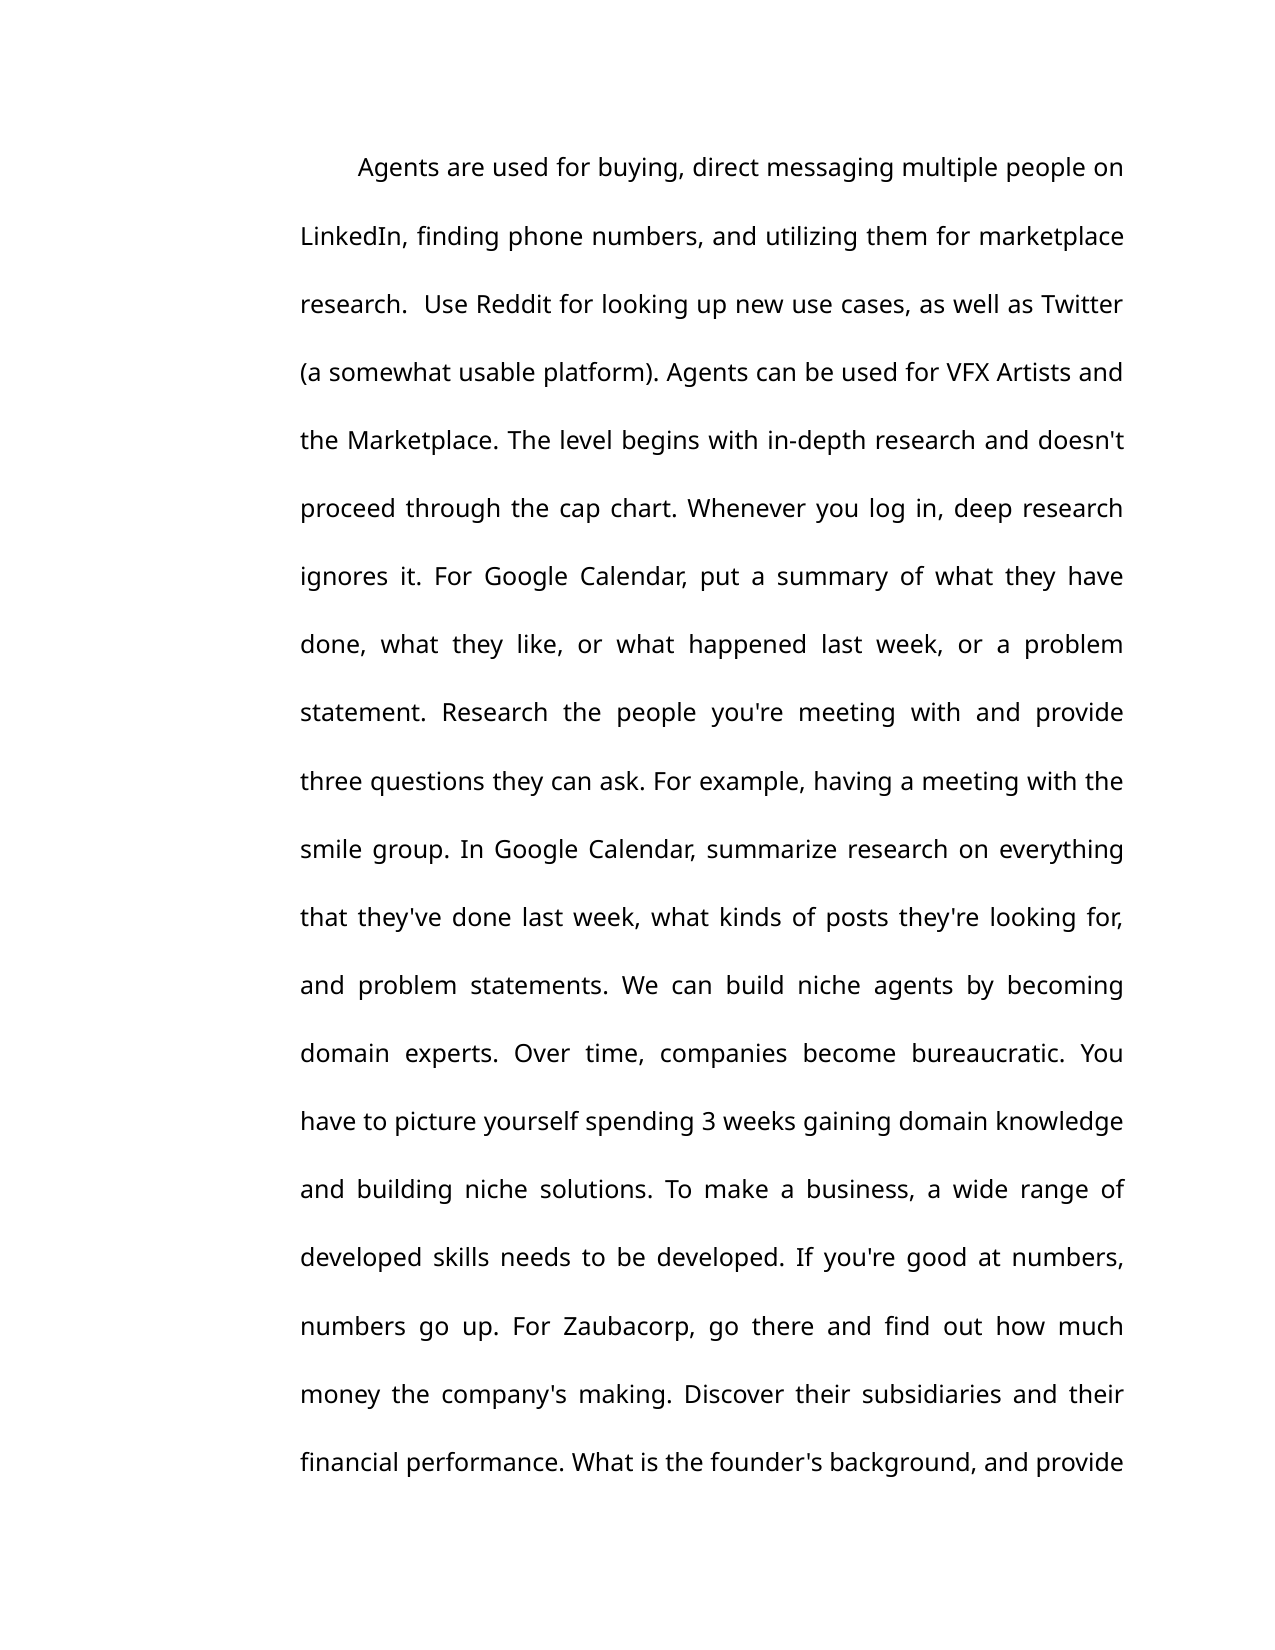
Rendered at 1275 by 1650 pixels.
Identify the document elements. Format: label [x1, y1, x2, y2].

text [300, 150, 1125, 1478]
